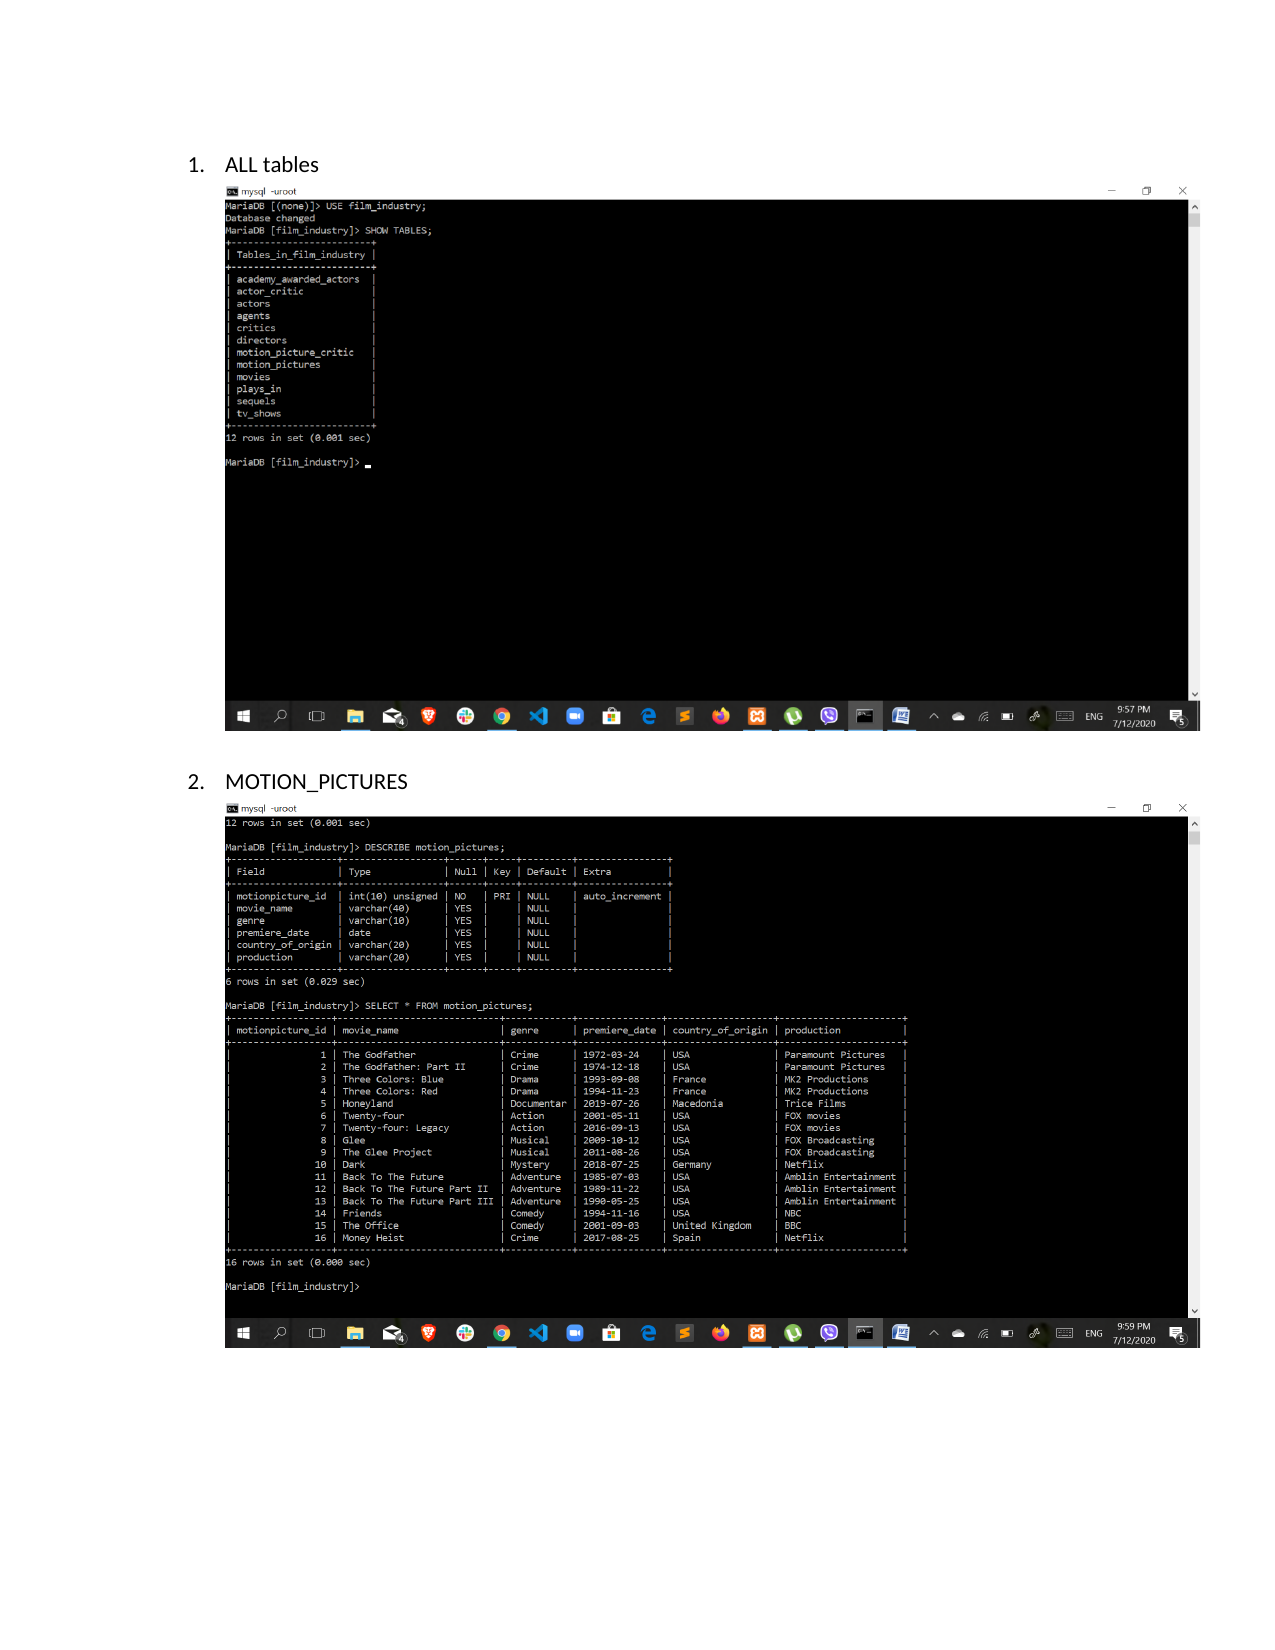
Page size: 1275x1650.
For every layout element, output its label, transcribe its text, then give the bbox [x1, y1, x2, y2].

picture [225, 182, 1200, 731]
list MOTION_PICTURES [187, 767, 1125, 795]
list ALL tables [187, 150, 1125, 178]
picture [225, 799, 1200, 1348]
